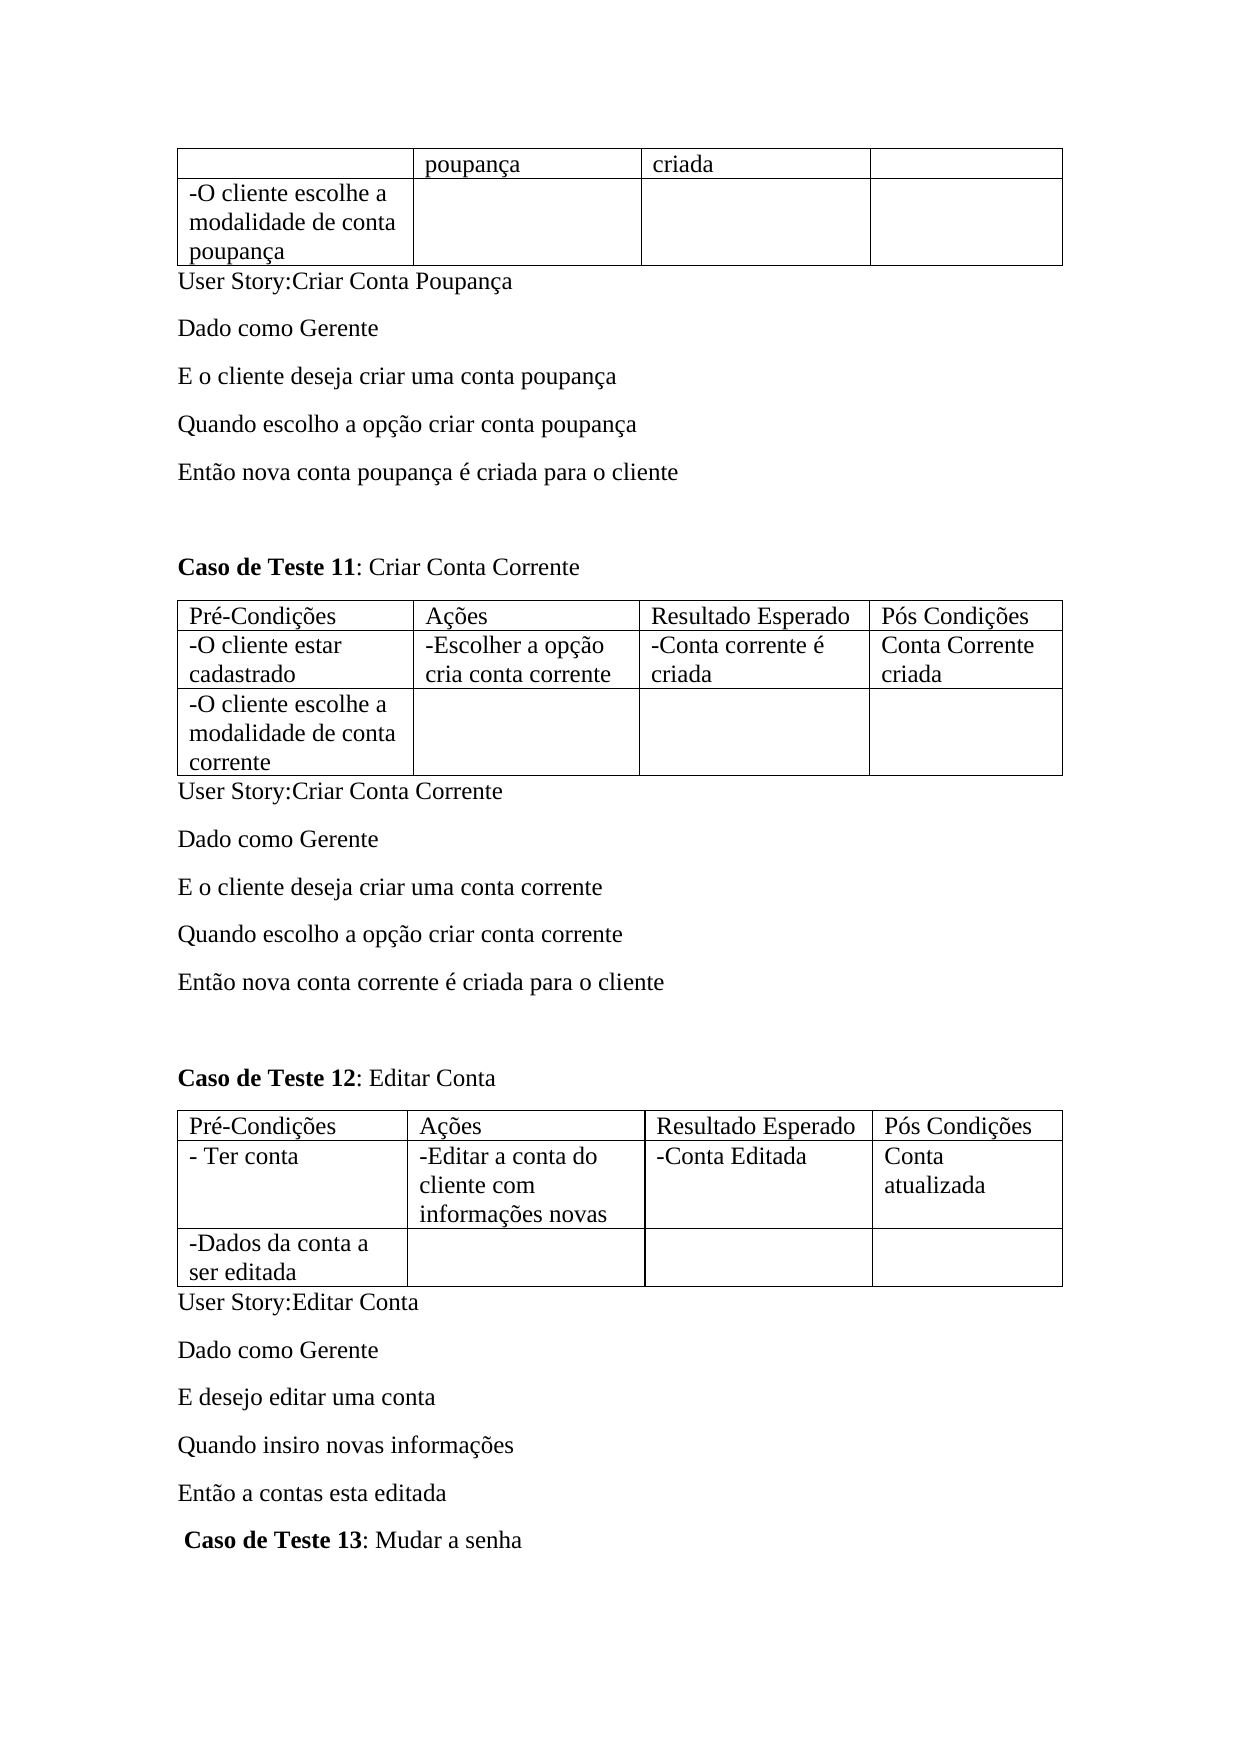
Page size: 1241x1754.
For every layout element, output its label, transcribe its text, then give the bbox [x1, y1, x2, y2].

table_cell [414, 689, 639, 775]
text Caso de Teste 13: Mudar a senha [177, 1526, 1063, 1554]
table_cell [873, 1229, 1062, 1286]
table_cell [871, 179, 1062, 265]
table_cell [414, 149, 641, 177]
table_cell - Ter conta [178, 1141, 407, 1227]
table_header Pós Condições [870, 601, 1062, 629]
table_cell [642, 149, 870, 177]
text Então nova conta poupança é criada para o cliente [177, 457, 1063, 485]
table_cell -O cliente escolhe a modalidade de conta corrente [178, 689, 413, 775]
table_header Pré-Condições [178, 601, 413, 629]
text User Story:Editar Conta [177, 1287, 1063, 1316]
text E desejo editar uma conta [177, 1382, 1063, 1411]
text Caso de Teste 11: Criar Conta Corrente [177, 552, 1063, 581]
text Então a contas esta editada [177, 1478, 1063, 1507]
table_header Pré-Condições [178, 1111, 407, 1140]
table_cell -Conta Editada [646, 1141, 872, 1227]
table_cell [178, 149, 413, 177]
table_cell -Dados da conta a ser editada [178, 1229, 407, 1286]
table_cell Conta Corrente criada [870, 631, 1062, 688]
table_cell [646, 1229, 872, 1286]
table_header Pós Condições [873, 1111, 1062, 1140]
text E o cliente deseja criar uma conta poupança [177, 361, 1063, 390]
text Dado como Gerente [177, 1335, 1063, 1363]
text Então nova conta corrente é criada para o cliente [177, 967, 1063, 996]
text Caso de Teste 12: Editar Conta [177, 1063, 1063, 1091]
text User Story:Criar Conta Poupança [177, 266, 1063, 294]
text User Story:Criar Conta Corrente [177, 776, 1063, 805]
text E o cliente deseja criar uma conta corrente [177, 872, 1063, 901]
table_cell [871, 149, 1062, 177]
table_header Ações [414, 601, 639, 629]
table_header Resultado Esperado [640, 601, 869, 629]
table_cell [408, 1229, 644, 1286]
table_cell -Escolher a opção cria conta corrente [414, 631, 639, 688]
text Quando escolho a opção criar conta corrente [177, 919, 1063, 948]
table_cell -Editar a conta do cliente com informações novas [408, 1141, 644, 1227]
table_cell [642, 179, 870, 265]
text Dado como Gerente [177, 824, 1063, 853]
table_cell -O cliente estar cadastrado [178, 631, 413, 688]
table_cell -O cliente escolhe a modalidade de conta poupança [178, 179, 413, 265]
table_header Ações [408, 1111, 644, 1140]
text Dado como Gerente [177, 313, 1063, 342]
text Quando escolho a opção criar conta poupança [177, 409, 1063, 438]
table_header Resultado Esperado [646, 1111, 872, 1140]
text Quando insiro novas informações [177, 1430, 1063, 1459]
table_cell -Conta corrente é criada [640, 631, 869, 688]
table_cell [870, 689, 1062, 775]
table_cell [414, 179, 641, 265]
table_cell Conta atualizada [873, 1141, 1062, 1227]
table_cell [640, 689, 869, 775]
